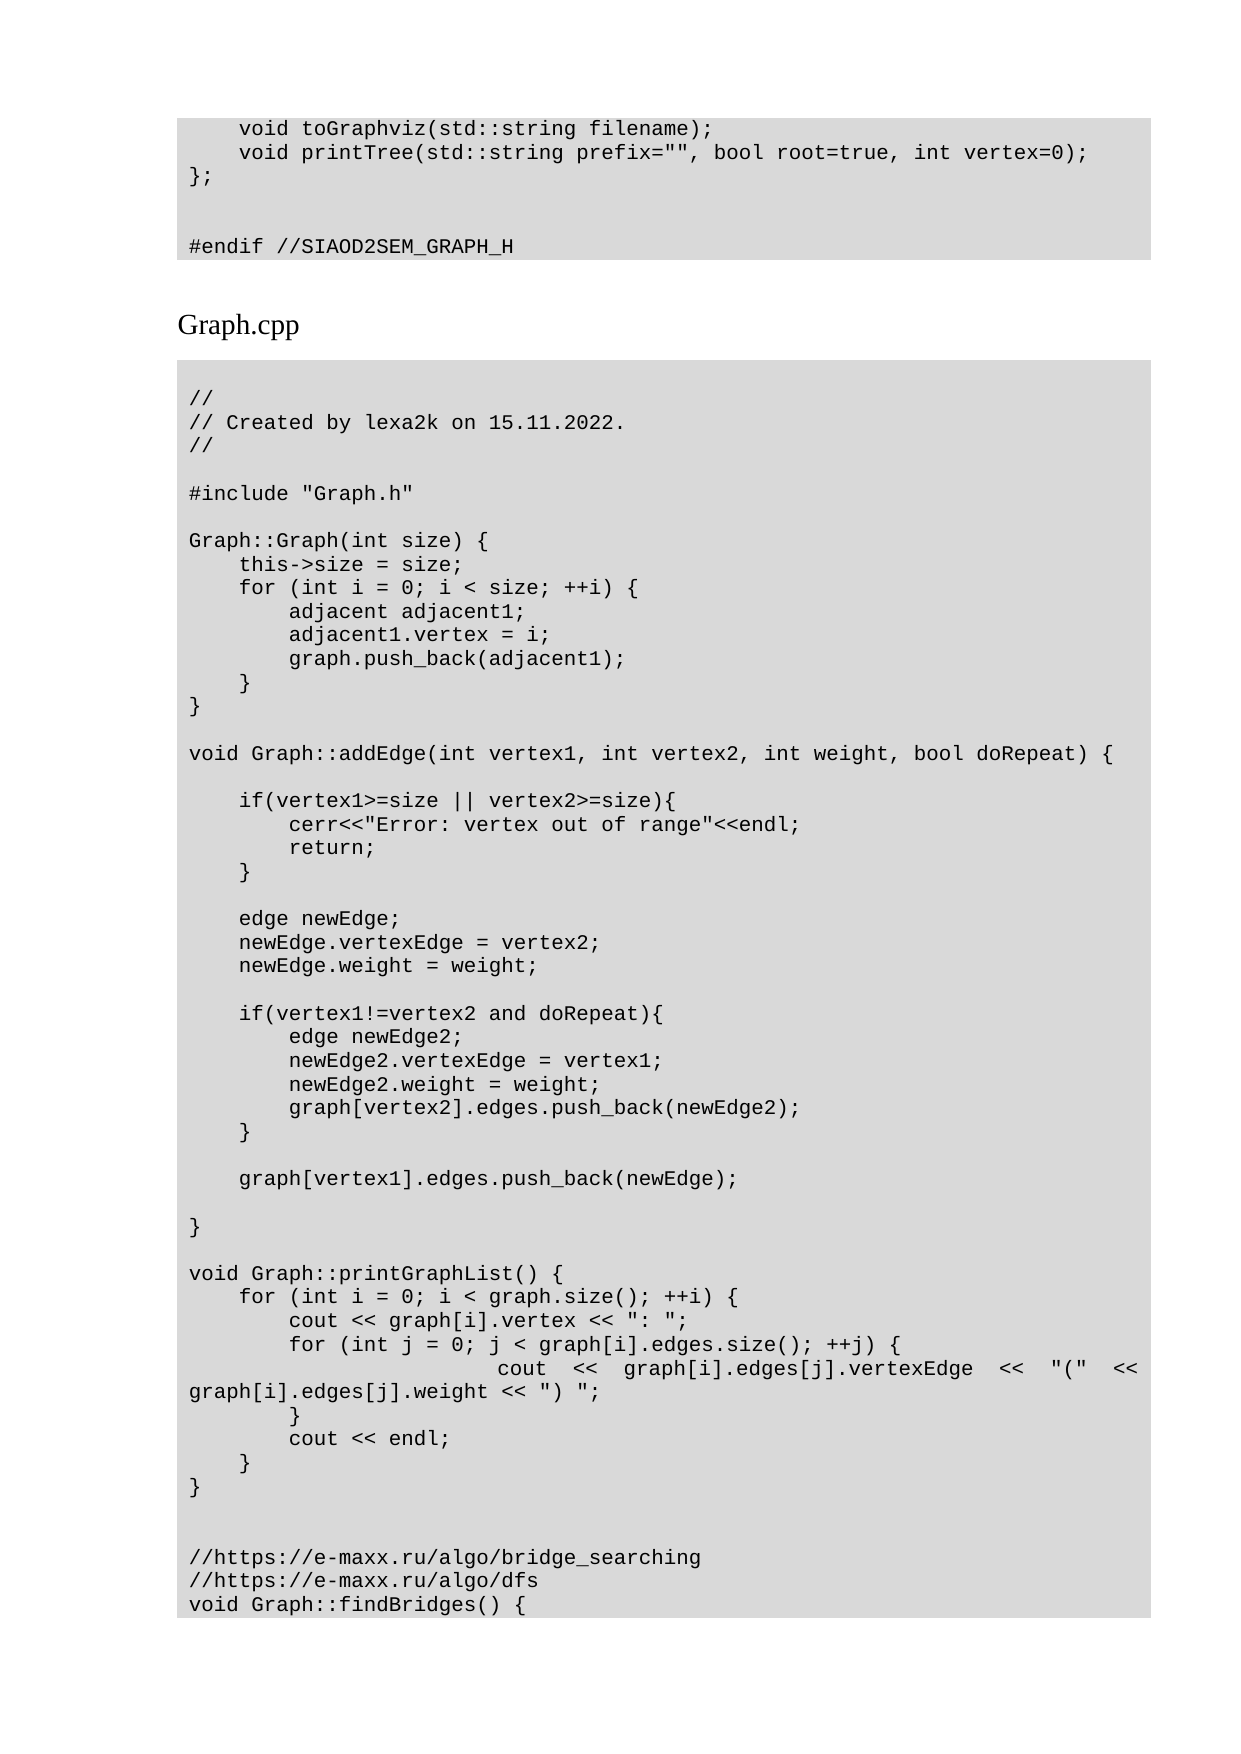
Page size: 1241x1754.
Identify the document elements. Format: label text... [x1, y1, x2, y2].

text Graph.cpp [177, 307, 1152, 340]
